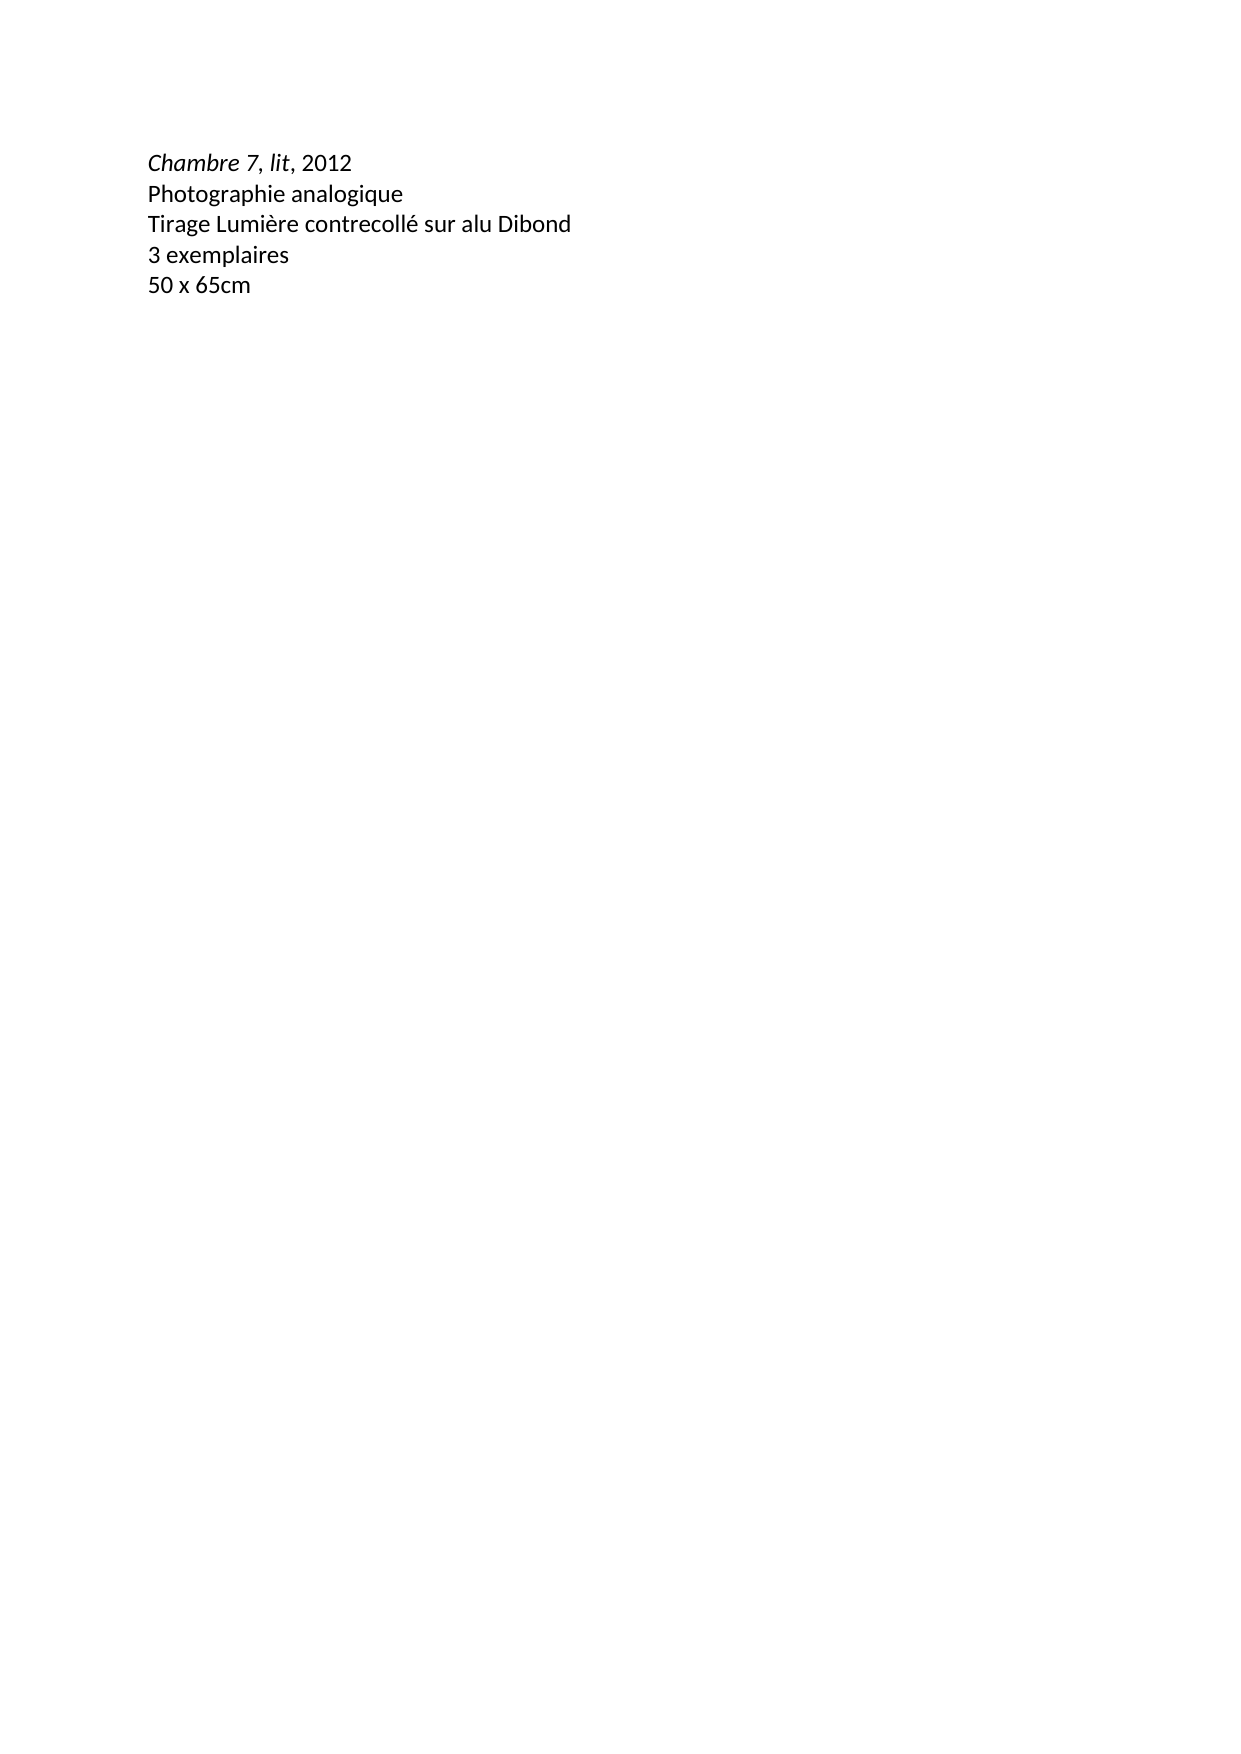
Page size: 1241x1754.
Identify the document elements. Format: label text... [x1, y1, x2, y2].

text Photographie analogique [148, 178, 1093, 209]
text Tirage Lumière contrecollé sur alu Dibond [148, 209, 1093, 239]
text 50 x 65cm [148, 270, 1093, 300]
text Chambre 7, lit, 2012 [148, 148, 1093, 178]
text 3 exemplaires [148, 239, 1093, 270]
